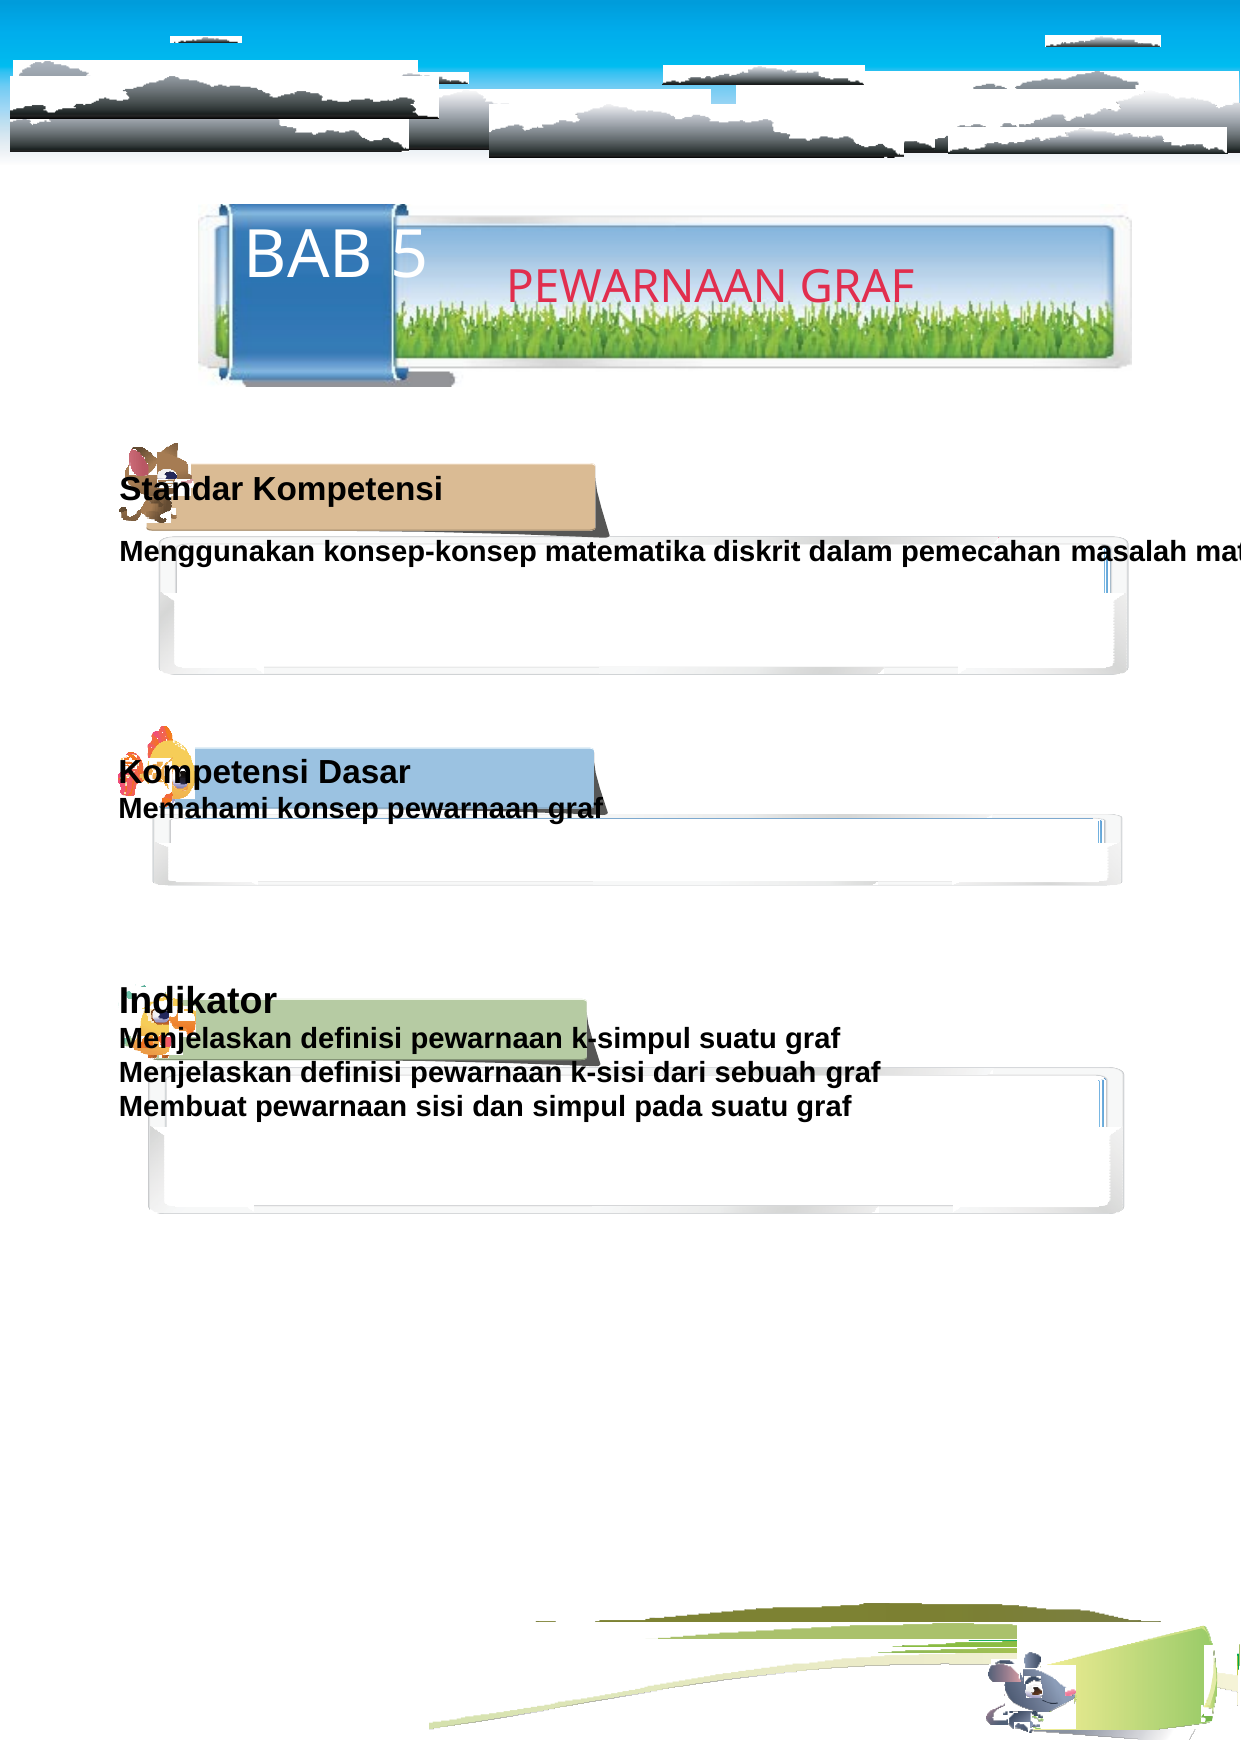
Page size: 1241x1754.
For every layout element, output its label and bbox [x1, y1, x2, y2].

picture [718, 548, 725, 559]
picture [704, 1068, 718, 1075]
picture [877, 1068, 994, 1075]
picture [907, 548, 913, 558]
picture [160, 545, 1127, 674]
picture [600, 814, 993, 818]
picture [1046, 36, 1160, 46]
picture [592, 1068, 600, 1075]
picture [2, 1602, 1240, 1752]
picture [0, 61, 1240, 165]
picture [618, 1068, 624, 1075]
picture [125, 489, 135, 496]
picture [692, 1068, 700, 1075]
picture [171, 37, 241, 42]
picture [118, 978, 196, 1059]
picture [154, 819, 1121, 885]
picture [119, 443, 194, 523]
picture [200, 548, 207, 558]
picture [413, 548, 419, 558]
picture [770, 1068, 776, 1075]
picture [599, 537, 999, 544]
picture [642, 1068, 655, 1075]
picture [601, 1068, 614, 1075]
picture [118, 726, 196, 807]
picture [657, 1069, 664, 1075]
picture [813, 548, 820, 559]
picture [867, 1068, 873, 1075]
picture [625, 1068, 638, 1075]
picture [344, 548, 351, 558]
picture [830, 1069, 837, 1075]
picture [150, 1076, 1123, 1213]
picture [525, 548, 531, 558]
picture [178, 486, 185, 496]
picture [182, 548, 189, 558]
picture [599, 667, 885, 674]
picture [592, 1206, 879, 1213]
picture [780, 1068, 792, 1075]
picture [456, 548, 463, 558]
picture [668, 1068, 680, 1075]
picture [849, 1068, 864, 1075]
picture [813, 1068, 828, 1075]
picture [198, 204, 1132, 387]
picture [719, 1068, 733, 1075]
